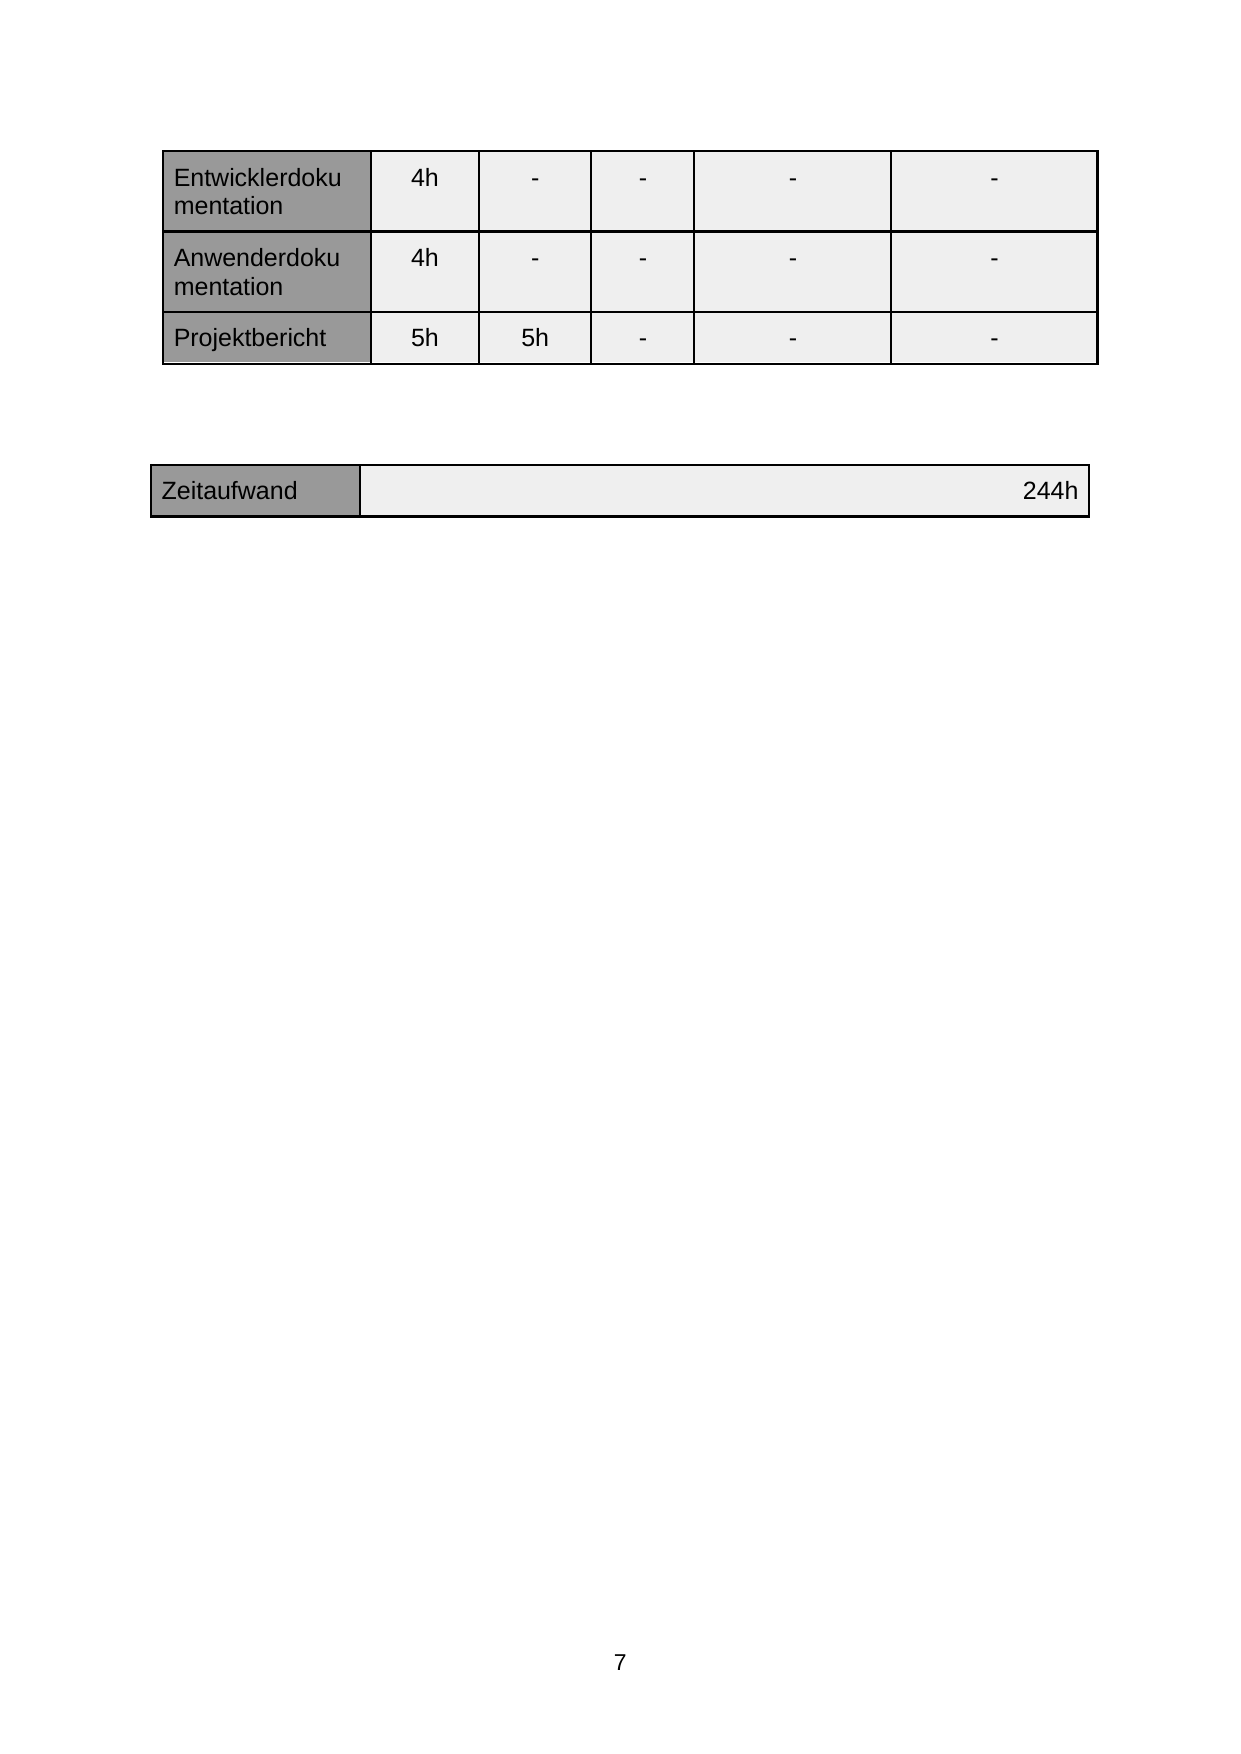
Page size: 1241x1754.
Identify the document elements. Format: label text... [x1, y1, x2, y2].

table_cell - [695, 233, 890, 311]
table_cell 4h [372, 152, 478, 230]
table_cell Projektbericht [164, 313, 370, 362]
table_cell - [480, 233, 590, 311]
table_cell - [480, 152, 590, 230]
table_cell - [892, 313, 1096, 362]
table_cell 5h [372, 313, 478, 362]
table_cell - [592, 233, 693, 311]
table_header Zeitaufwand [152, 466, 359, 515]
table_cell - [695, 313, 890, 362]
table_cell - [592, 152, 693, 230]
table_cell 4h [372, 233, 478, 311]
table_cell - [892, 233, 1096, 311]
table_cell - [695, 152, 890, 230]
table_cell - [592, 313, 693, 362]
table_cell 5h [480, 313, 590, 362]
table_header 244h [361, 466, 1088, 515]
table_cell Anwenderdokumentation [164, 233, 370, 311]
table_cell Entwicklerdokumentation [164, 152, 370, 230]
table_cell - [892, 152, 1096, 230]
